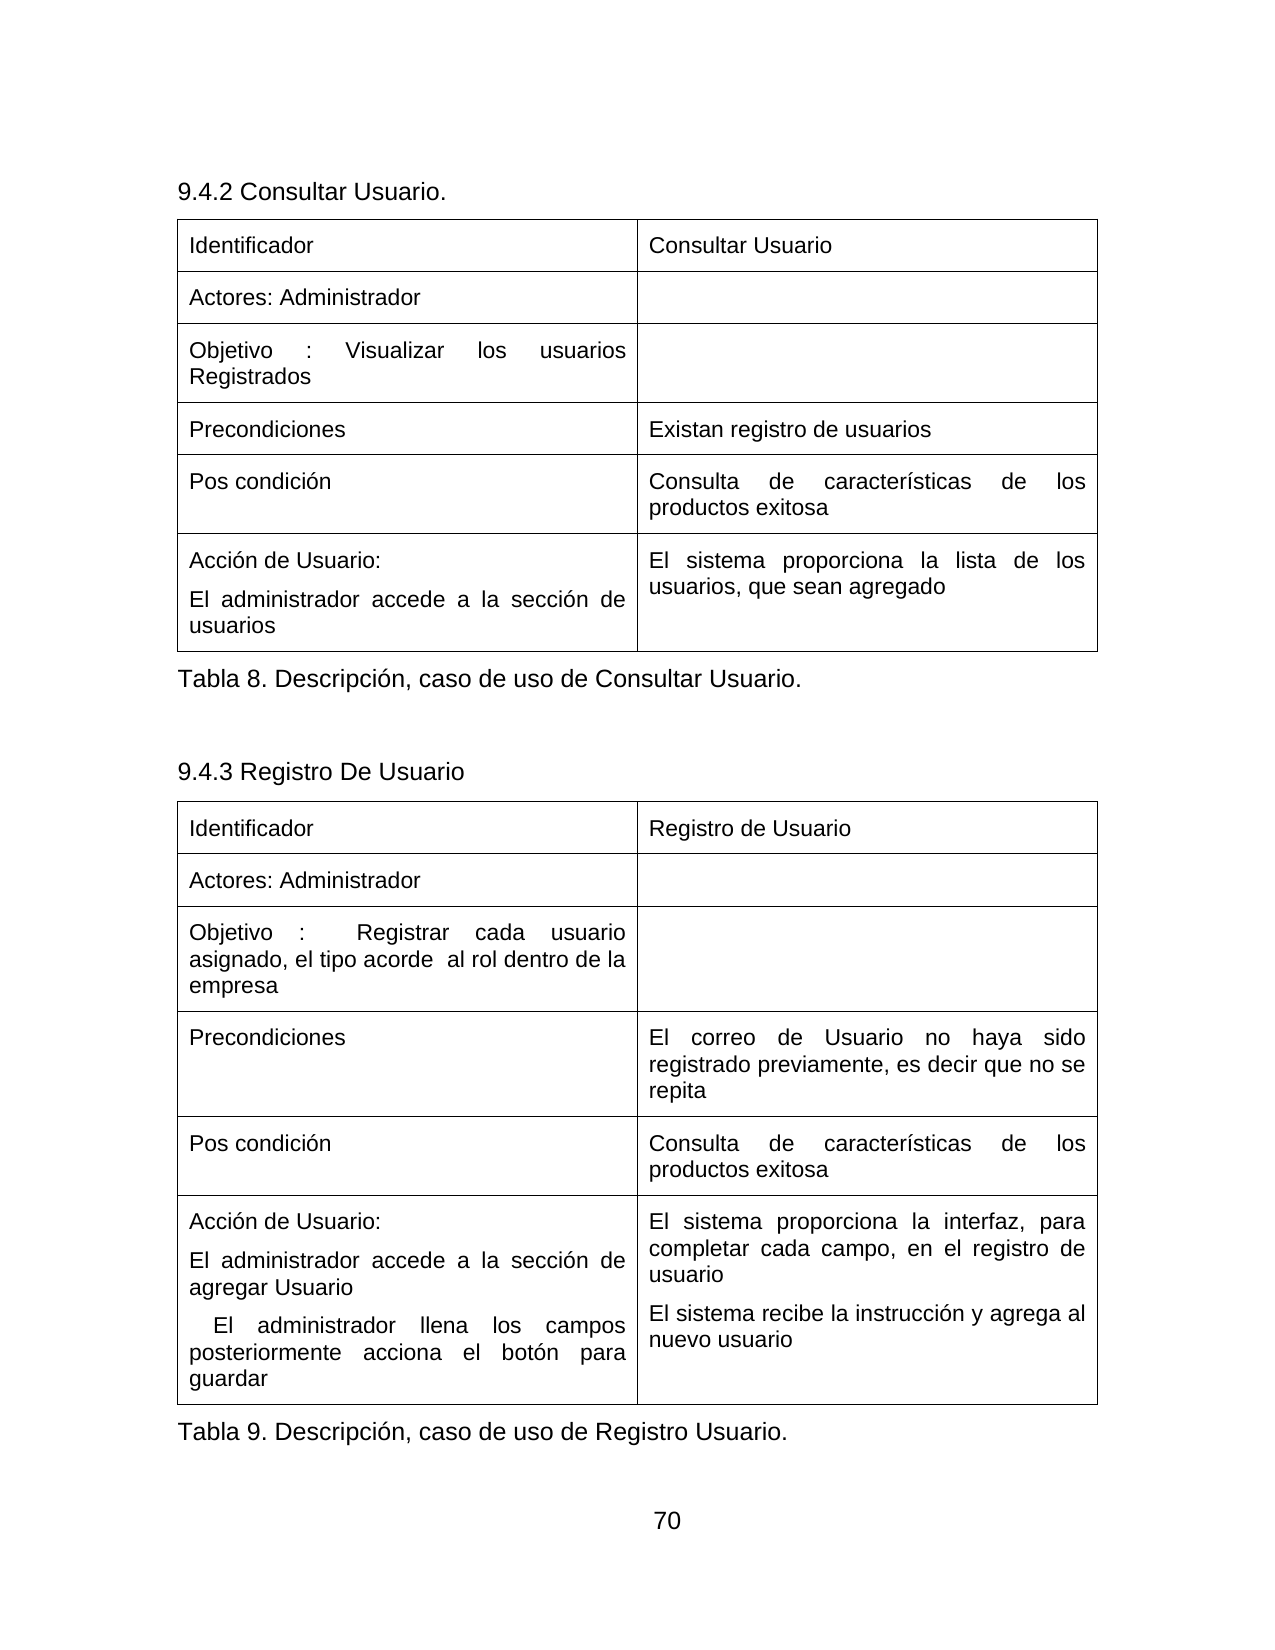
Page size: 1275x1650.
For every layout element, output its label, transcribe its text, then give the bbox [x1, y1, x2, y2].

table_header Consultar Usuario [638, 220, 1097, 271]
table_cell Objetivo : Registrar cada usuario asignado, el tipo acorde al rol dentro de la empresa [178, 907, 637, 1011]
table_cell Actores: Administrador [178, 854, 637, 906]
table_cell Existan registro de usuarios [638, 403, 1097, 454]
table_cell El sistema proporciona la lista de los usuarios, que sean agregado [638, 534, 1097, 651]
text Tabla 9. Descripción, caso de uso de Registro Usuario. [177, 1417, 1157, 1446]
subtitle 9.4.2 Consultar Usuario. [177, 177, 1157, 206]
text 9.4.3 Registro De Usuario [177, 757, 1157, 786]
table_cell [638, 324, 1097, 402]
table_cell Pos condición [178, 455, 637, 533]
table_cell Actores: Administrador [178, 272, 637, 323]
table_header Identificador [178, 802, 637, 853]
table_header Identificador [178, 220, 637, 271]
table_cell Acción de Usuario: El administrador accede a la sección de agregar Usuario El administrador llena los campos posteriormente acciona el botón para guardar [178, 1196, 637, 1404]
table_cell Acción de Usuario: El administrador accede a la sección de usuarios [178, 534, 637, 651]
table_cell [638, 907, 1097, 1011]
table_cell Consulta de características de los productos exitosa [638, 455, 1097, 533]
table_header Registro de Usuario [638, 802, 1097, 853]
table_cell El sistema proporciona la interfaz, para completar cada campo, en el registro de usuario El sistema recibe la instrucción y agrega al nuevo usuario [638, 1196, 1097, 1404]
table_cell Objetivo : Visualizar los usuarios Registrados [178, 324, 637, 402]
table_cell [638, 854, 1097, 906]
table_cell [638, 272, 1097, 323]
table_cell Consulta de características de los productos exitosa [638, 1117, 1097, 1195]
table_cell El correo de Usuario no haya sido registrado previamente, es decir que no se repita [638, 1012, 1097, 1116]
table_cell Precondiciones [178, 403, 637, 454]
text Tabla 8. Descripción, caso de uso de Consultar Usuario. [177, 664, 1157, 693]
table_cell Precondiciones [178, 1012, 637, 1116]
table_cell Pos condición [178, 1117, 637, 1195]
